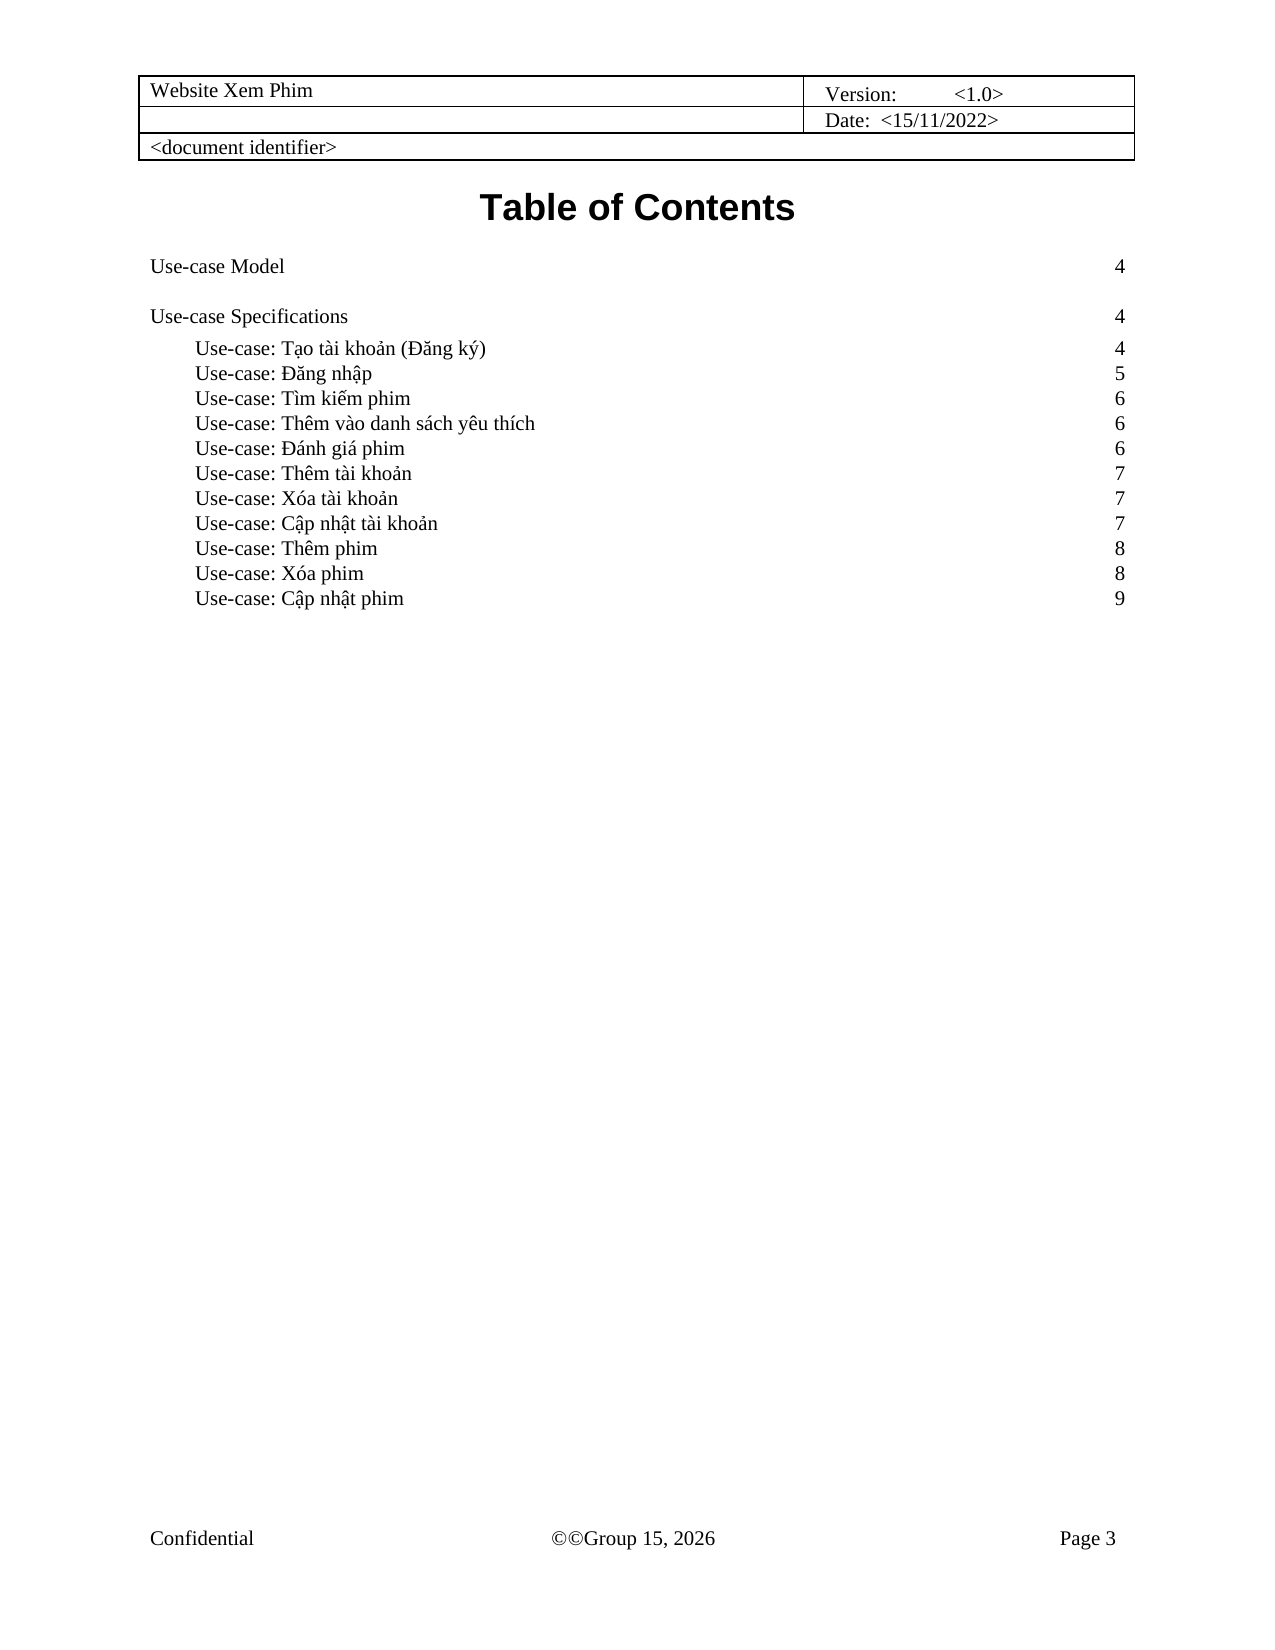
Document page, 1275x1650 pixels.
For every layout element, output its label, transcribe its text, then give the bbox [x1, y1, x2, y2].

text Use-case: Xóa tài khoản 7 [195, 485, 1050, 510]
text Use-case: Thêm vào danh sách yêu thích 6 [195, 410, 1050, 435]
text Use-case Specifications 4 [150, 303, 1050, 328]
text Use-case: Tạo tài khoản (Đăng ký) 4 [195, 335, 1050, 360]
text Use-case: Tìm kiếm phim 6 [195, 385, 1050, 410]
text Use-case: Cập nhật tài khoản 7 [195, 510, 1050, 535]
text Use-case: Thêm tài khoản 7 [195, 460, 1050, 485]
text Use-case: Xóa phim 8 [195, 560, 1050, 585]
text Use-case Model 4 [150, 253, 1050, 278]
text Use-case: Đánh giá phim 6 [195, 435, 1050, 460]
text Use-case: Đăng nhập 5 [195, 360, 1050, 385]
text Use-case: Cập nhật phim 9 [195, 585, 1050, 610]
text Use-case: Thêm phim 8 [195, 535, 1050, 560]
title Table of Contents [150, 185, 1125, 228]
